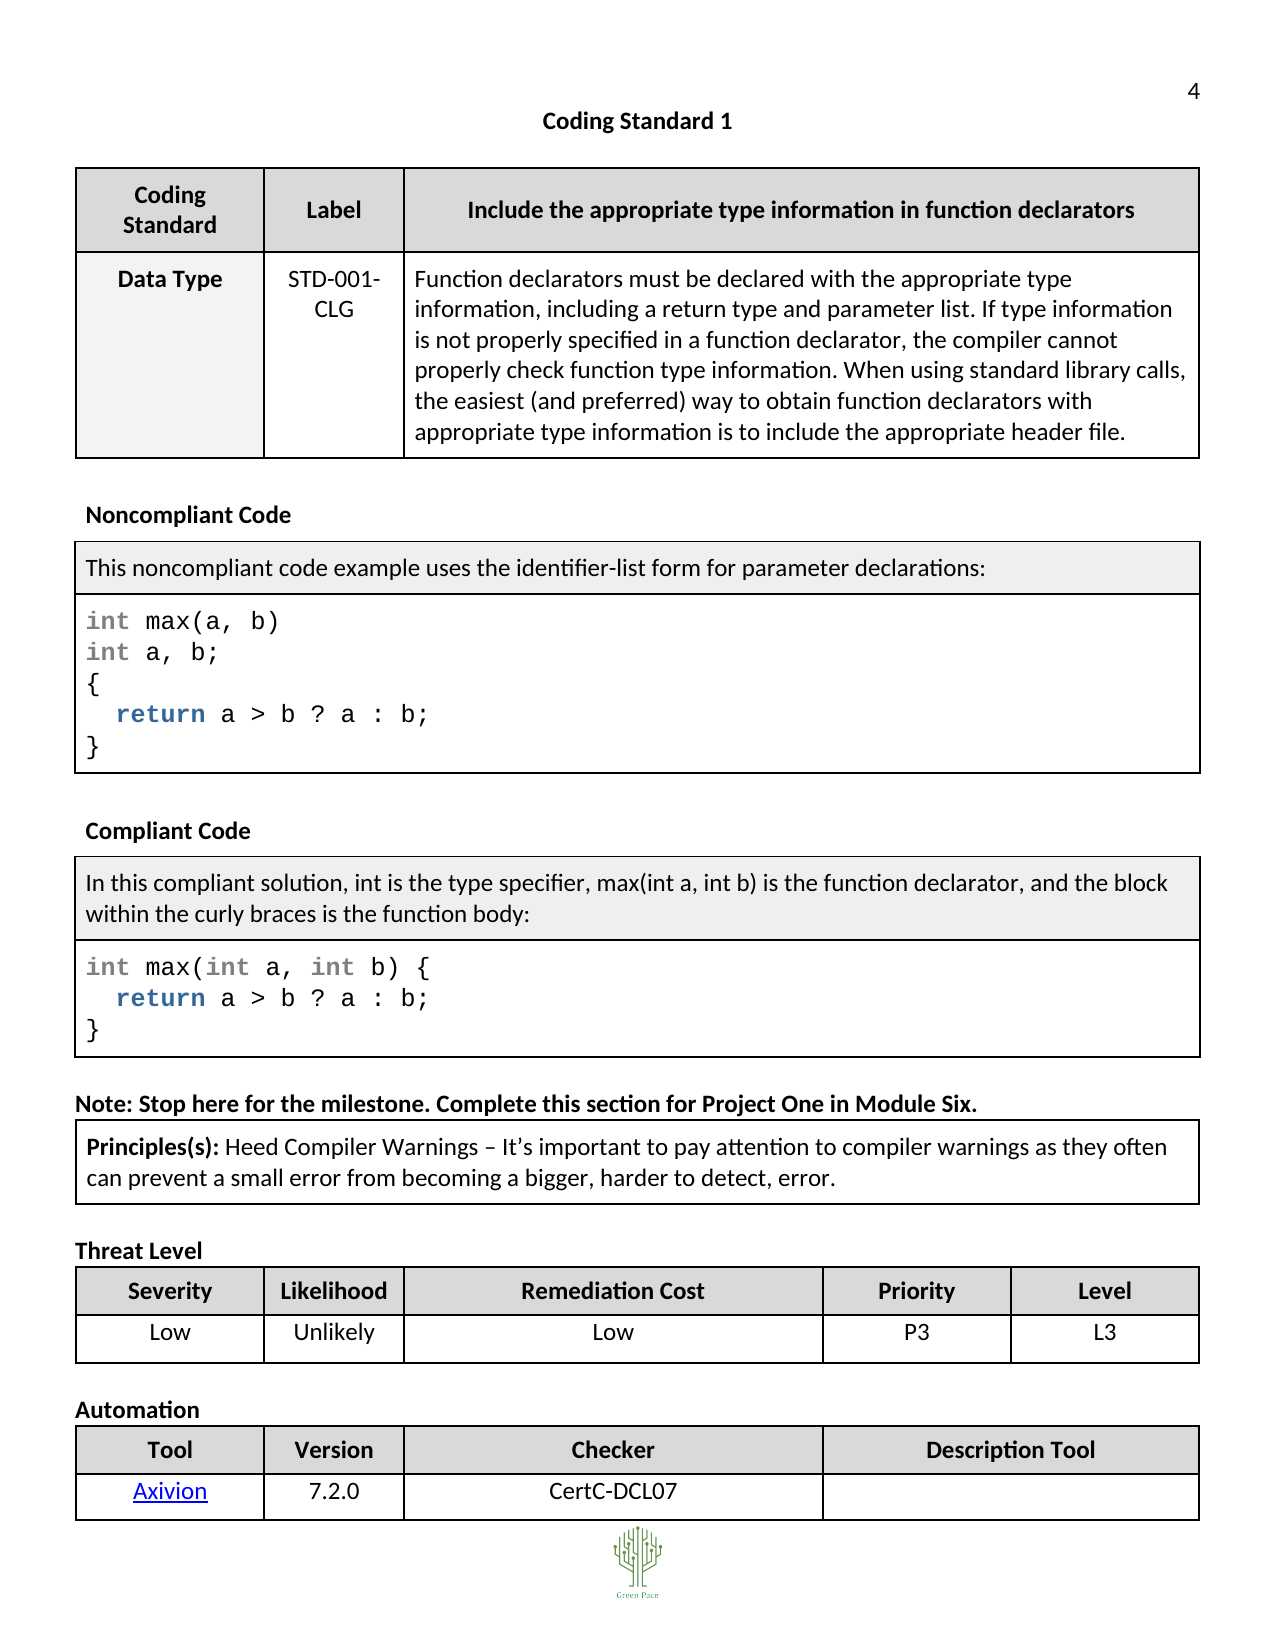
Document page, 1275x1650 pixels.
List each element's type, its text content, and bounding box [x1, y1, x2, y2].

table_cell P3 [824, 1316, 1010, 1362]
table_header Tool [77, 1427, 263, 1473]
table_cell This noncompliant code example uses the identifier-list form for parameter declarations: [76, 542, 1199, 593]
table_header Principles(s): Heed Compiler Warnings – It’s important to pay attention to compiler warnings as they often can prevent a small error from becoming a bigger, harder to detect, error. [77, 1121, 1198, 1203]
table_cell Function declarators must be declared with the appropriate type information, including a return type and parameter list. If type information is not properly specified in a function declarator, the compiler cannot properly check function type information. When using standard library calls, the easiest (and preferred) way to obtain function declarators with appropriate type information is to include the appropriate header file. [405, 253, 1198, 457]
table_header Level [1012, 1268, 1198, 1314]
table_header Priority [824, 1268, 1010, 1314]
table_cell Unlikely [265, 1316, 403, 1362]
text Automation [75, 1394, 1200, 1425]
table_header Description Tool [824, 1427, 1198, 1473]
table_cell L3 [1012, 1316, 1198, 1362]
table_cell In this compliant solution, int is the type specifier, max(int a, int b) is the function declarator, and the block within the curly braces is the function body: [76, 857, 1199, 939]
table_header Noncompliant Code [75, 489, 1200, 541]
picture [605, 1521, 670, 1606]
table_cell Low [77, 1316, 263, 1362]
table_cell Axivion Bauhaus Suite [77, 1475, 263, 1519]
table_cell 7.2.0 [265, 1475, 403, 1519]
table_header Severity [77, 1268, 263, 1314]
table_header Checker [405, 1427, 822, 1473]
table_header Likelihood [265, 1268, 403, 1314]
table_cell int max(a, b) int a, b; { return a > b ? a : b; } [76, 595, 1199, 772]
subtitle Coding Standard 1 [75, 106, 1200, 136]
table_cell STD-001-CLG [265, 253, 403, 457]
table_header Remediation Cost [405, 1268, 822, 1314]
table_cell CertC-DCL07 [405, 1475, 822, 1519]
table_header Version [265, 1427, 403, 1473]
text Note: Stop here for the milestone. Complete this section for Project One in Module Six. [75, 1088, 1200, 1119]
table_header Label [265, 169, 403, 251]
table_header Compliant Code [75, 805, 1200, 856]
table_cell [824, 1475, 1198, 1519]
table_header Include the appropriate type information in function declarators [405, 169, 1198, 251]
table_header Coding Standard [77, 169, 263, 251]
text Threat Level [75, 1235, 1200, 1266]
table_cell Data Type [77, 253, 263, 457]
table_cell Low [405, 1316, 822, 1362]
table_cell int max(int a, int b) { return a > b ? a : b; } [76, 941, 1199, 1056]
